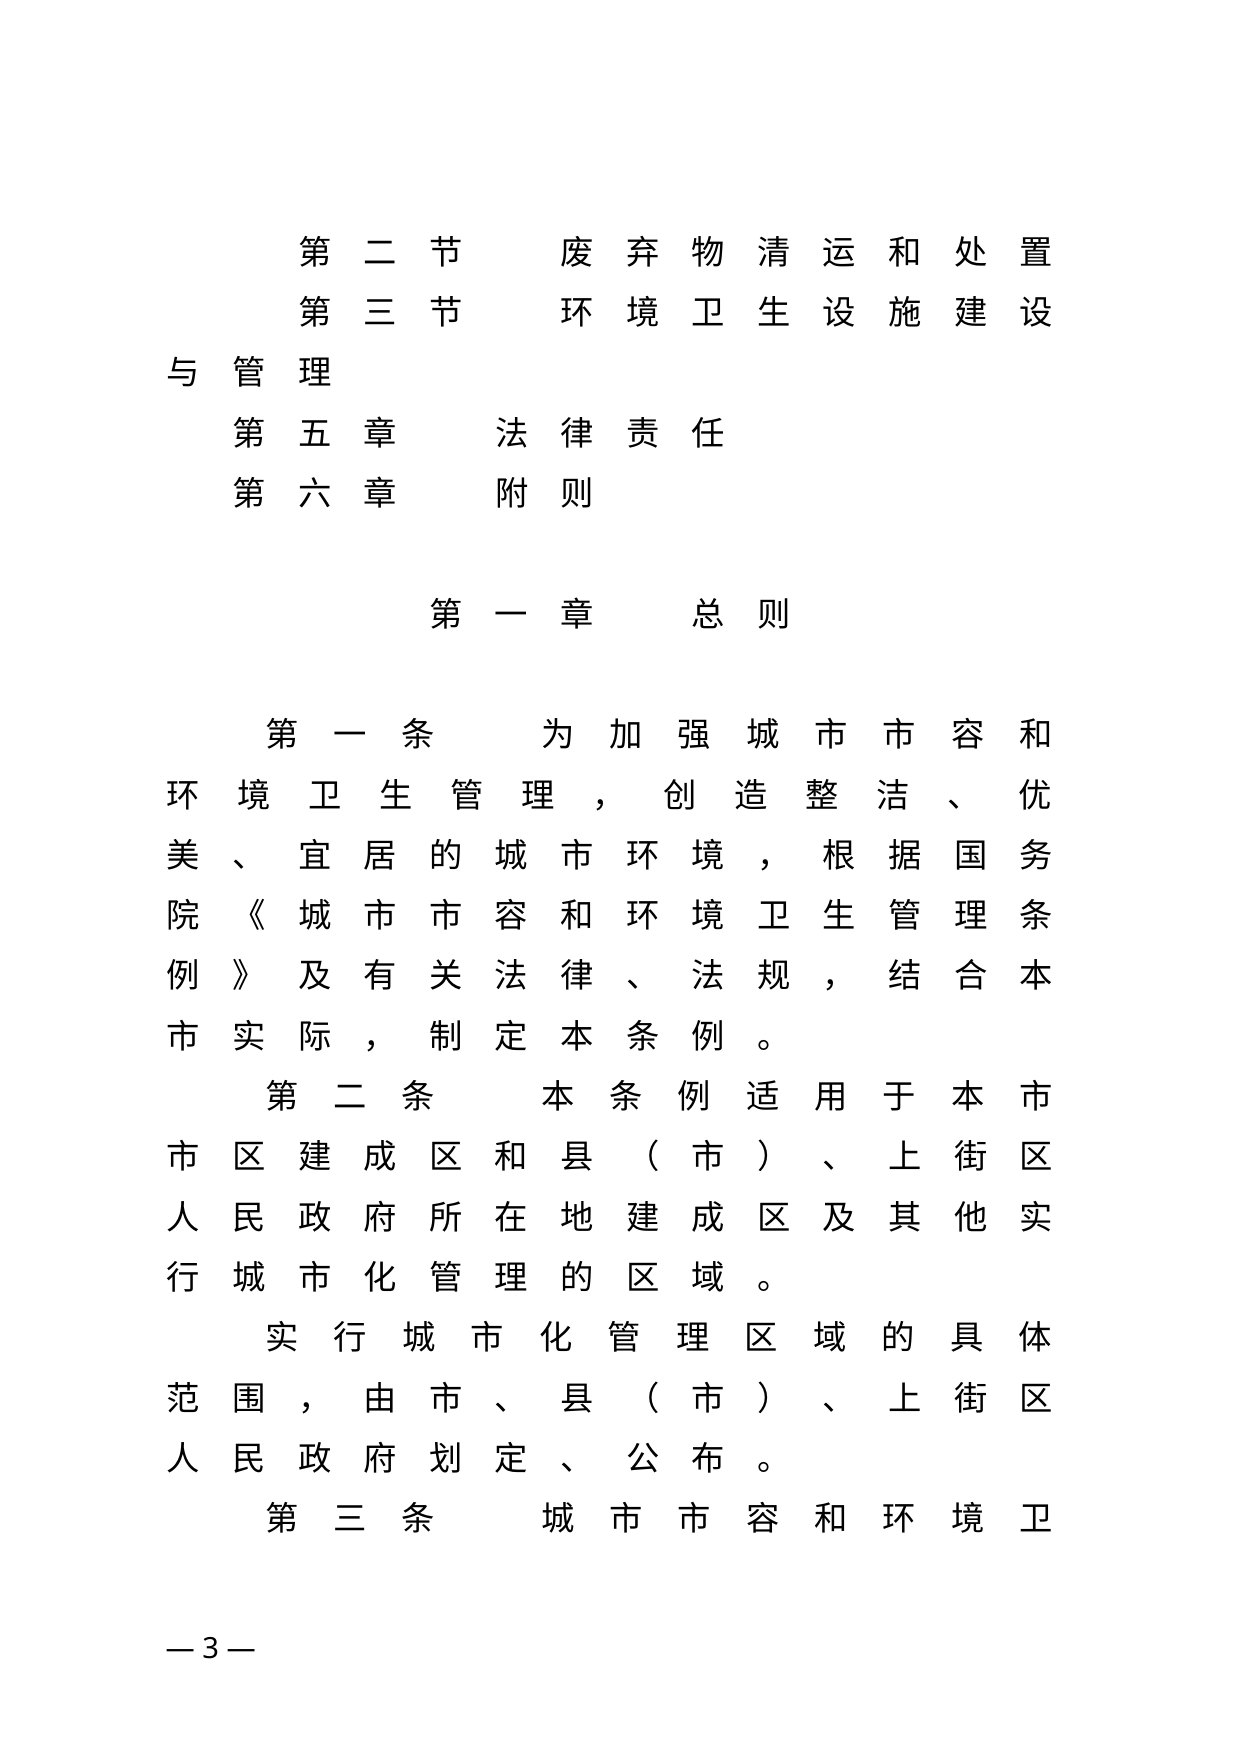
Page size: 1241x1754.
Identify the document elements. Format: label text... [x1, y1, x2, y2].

list 第五章 法律责任 [167, 400, 1085, 461]
list 第二节 废弃物清运和处置 [167, 219, 1085, 280]
list 第二条 本条例适用于本市市区建成区和县（市）、上街区人民政府所在地建成区及其他实行城市化管理的区域。 [167, 1064, 1085, 1305]
list 第一条 为加强城市市容和环境卫生管理，创造整洁、优美、宜居的城市环境，根据国务院《城市市容和环境卫生管理条例》及有关法律、法规，结合本市实际，制定本条例。 [167, 702, 1085, 1064]
list 第一章 总则 [167, 581, 1085, 642]
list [167, 1486, 1085, 1546]
list 第六章 附则 [167, 461, 1085, 521]
list 实行城市化管理区域的具体范围，由市、县（市）、上街区人民政府划定、公布。 [167, 1305, 1085, 1486]
list 第三节 环境卫生设施建设与管理 [167, 280, 1085, 400]
